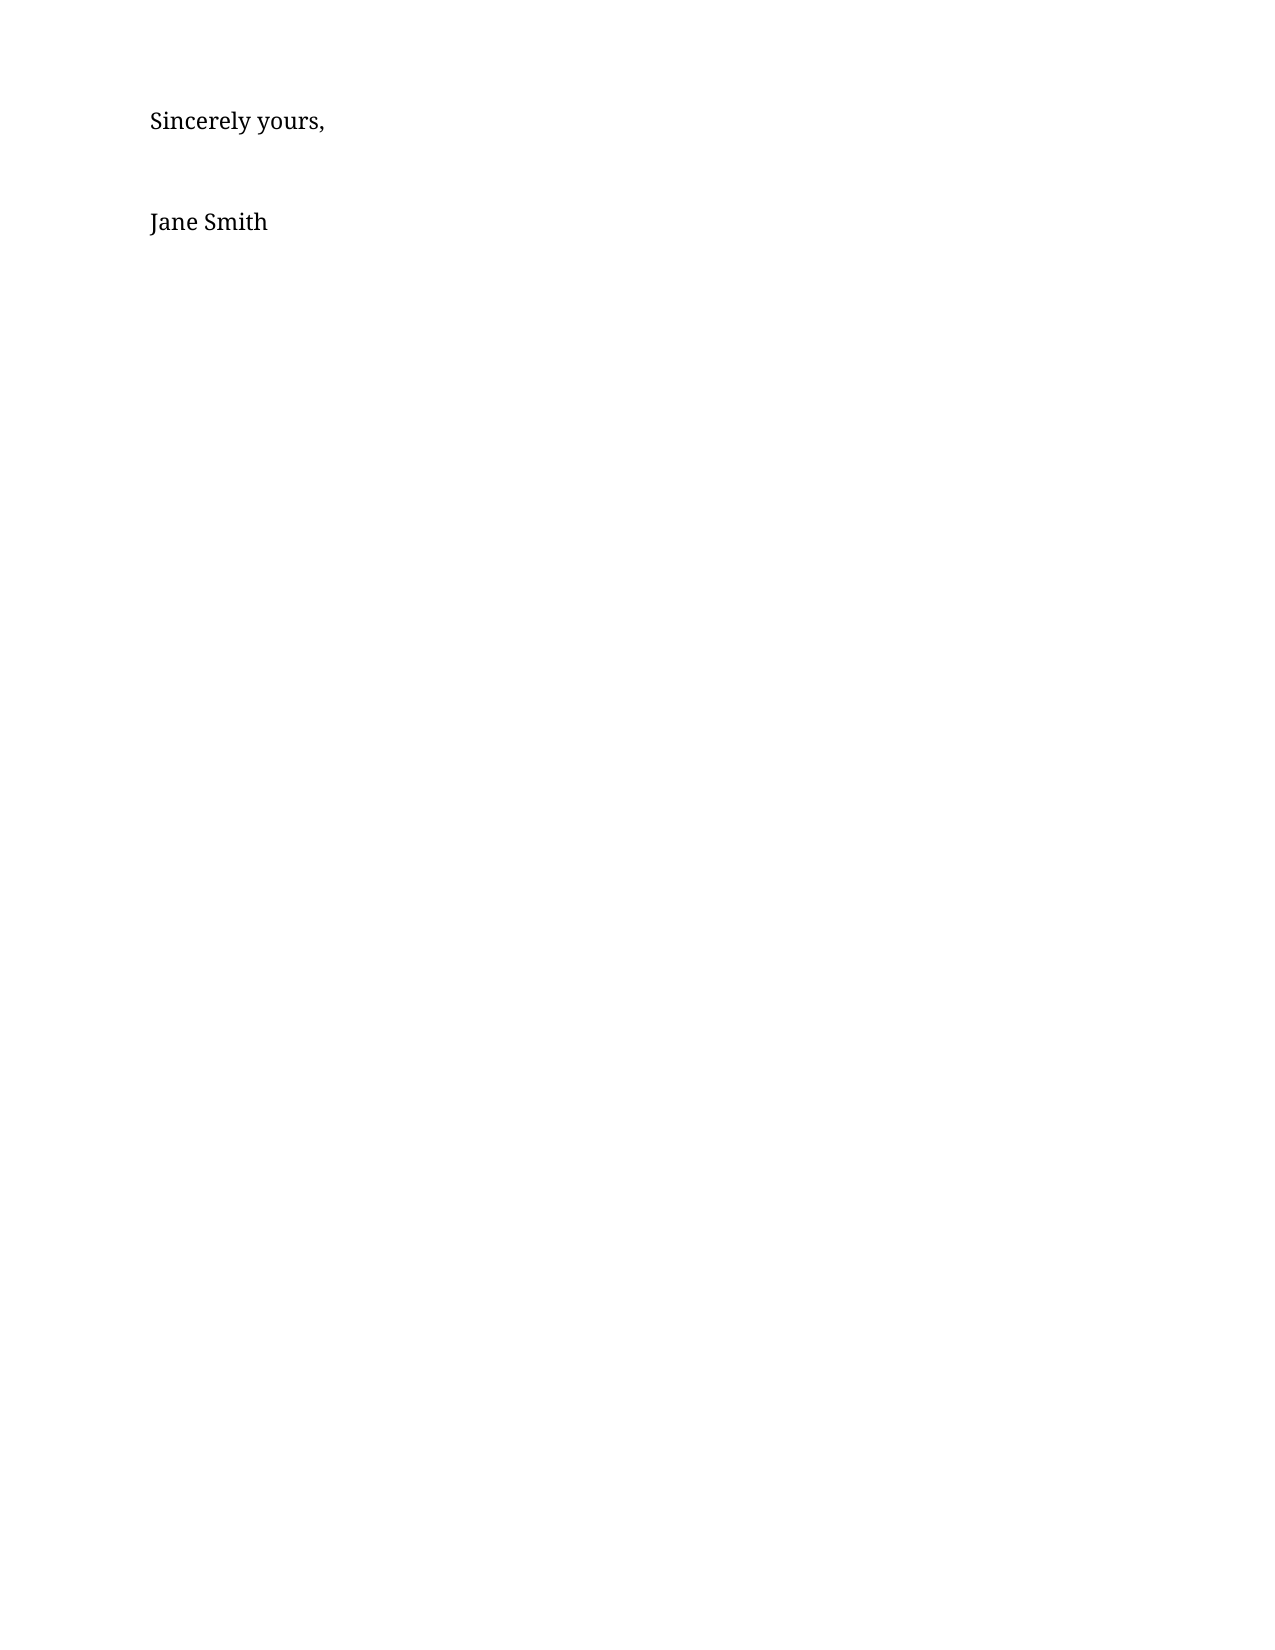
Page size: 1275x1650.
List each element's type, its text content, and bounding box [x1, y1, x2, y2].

text Sincerely yours, [150, 105, 1125, 136]
text Jane Smith [150, 206, 1125, 237]
